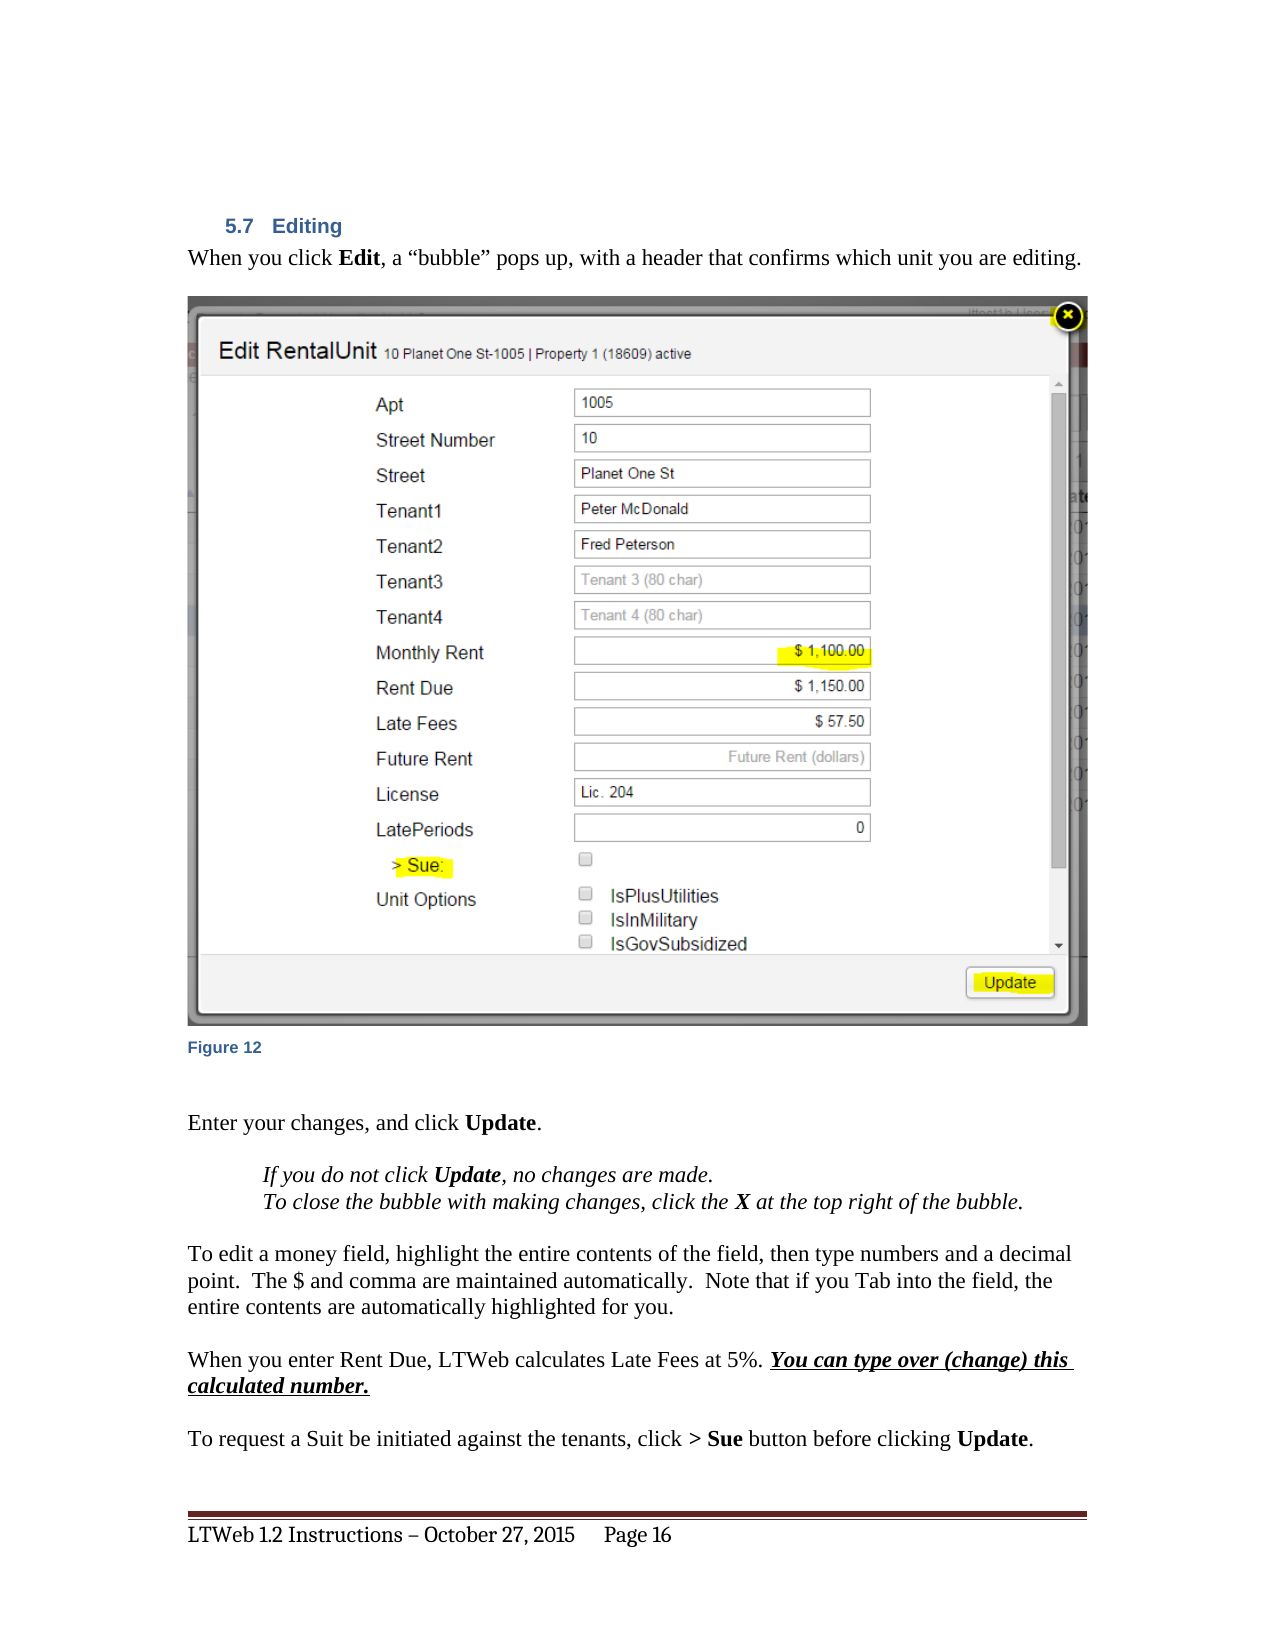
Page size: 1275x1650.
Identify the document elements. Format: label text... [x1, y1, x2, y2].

text To close the bubble with making changes, click the X at the top right of the bubble. [262, 1188, 1087, 1214]
text Enter your changes, and click Update. [187, 1109, 1087, 1135]
text To request a Suit be initiated against the tenants, click > Sue button before clicking Update. [187, 1425, 1087, 1451]
text When you enter Rent Due, LTWeb calculates Late Fees at 5%. You can type over (change) this calculated number. [187, 1346, 1087, 1398]
picture [187, 296, 1088, 1026]
subtitle Editing [225, 214, 1087, 238]
text When you click Edit, a “bubble” pops up, with a header that confirms which unit you are editing. [187, 244, 1087, 270]
text If you do not click Update, no changes are made. [262, 1161, 1087, 1188]
text To edit a money field, highlight the entire contents of the field, then type numbers and a decimal point. The $ and comma are maintained automatically. Note that if you Tab into the field, the entire contents are automatically highlighted for you. [187, 1240, 1087, 1319]
